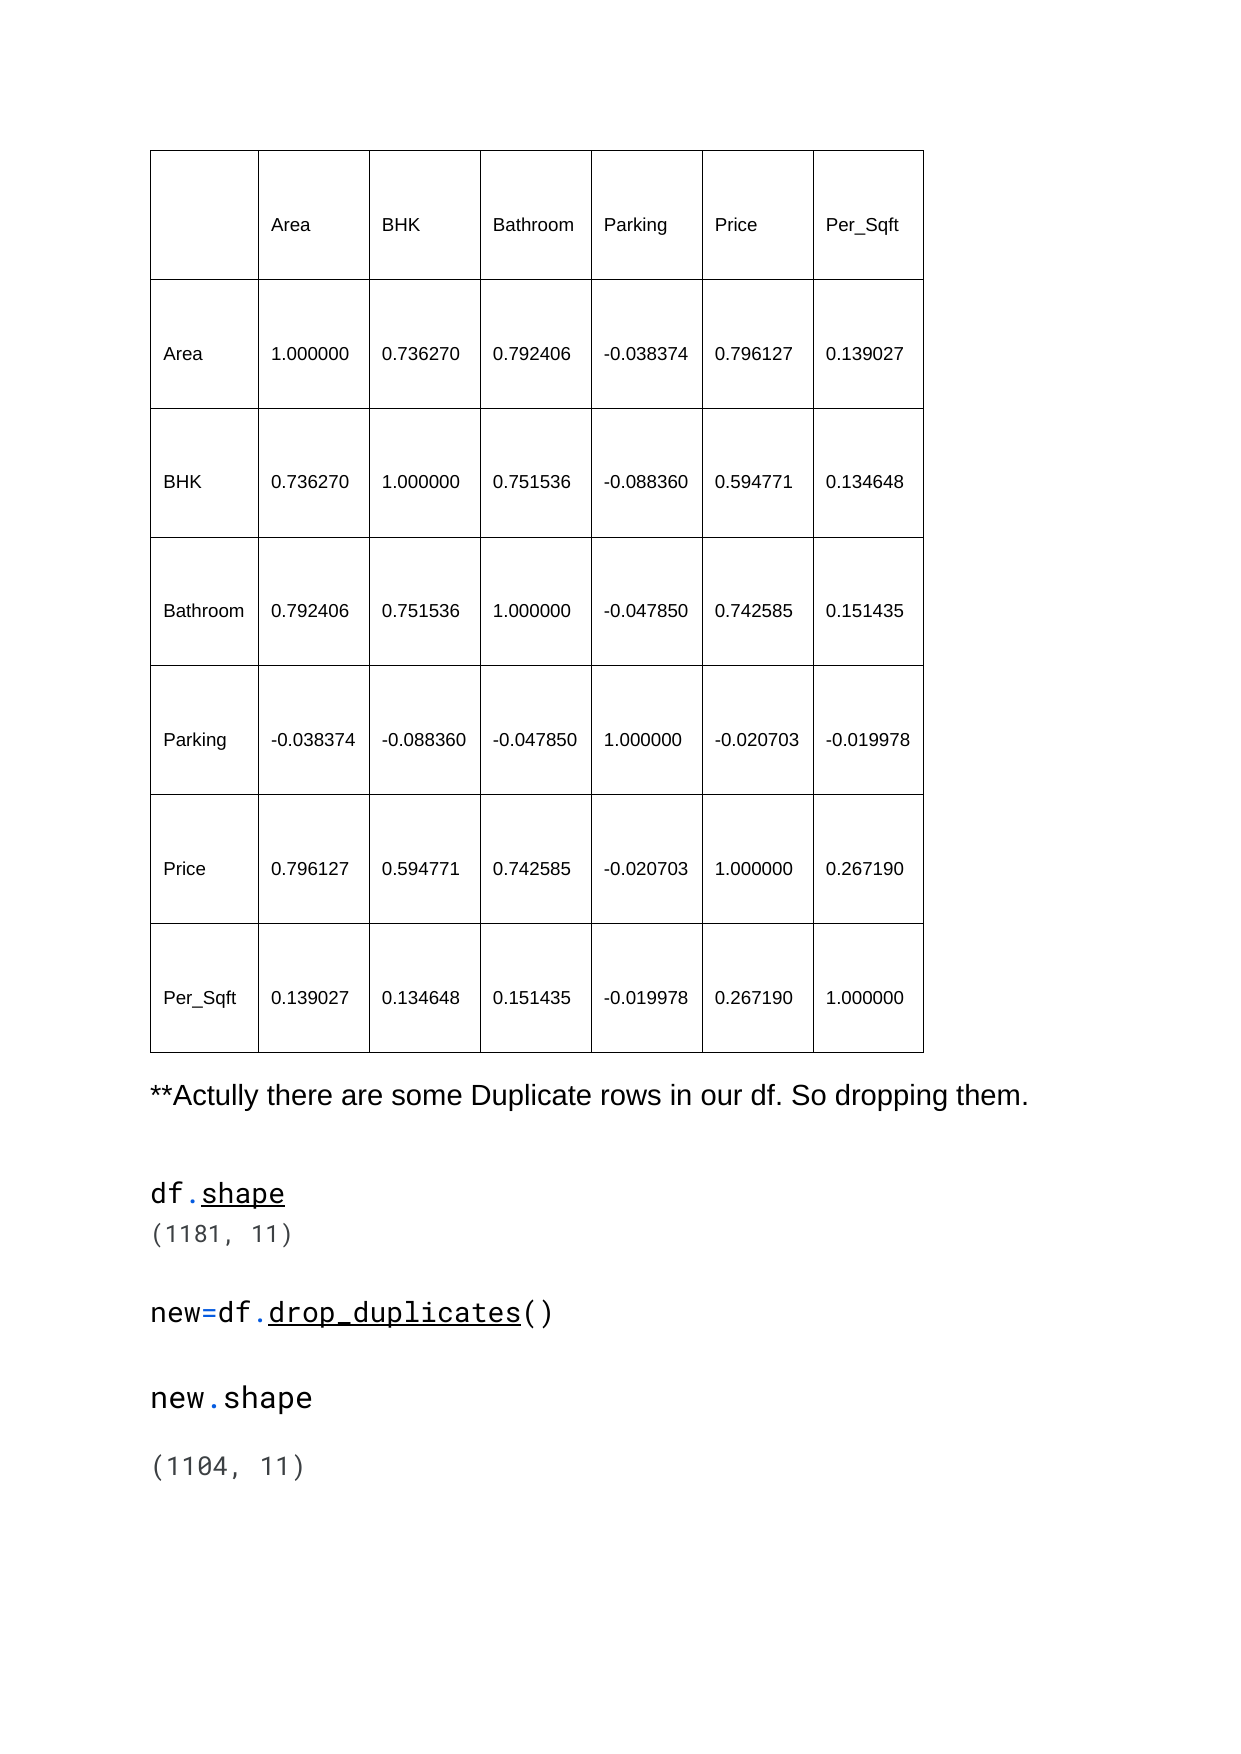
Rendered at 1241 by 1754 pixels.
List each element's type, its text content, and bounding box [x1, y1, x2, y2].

table_cell 1.000000 [703, 795, 813, 923]
table_cell -0.047850 [481, 666, 591, 794]
table_cell -0.088360 [370, 666, 480, 794]
table_cell 0.267190 [703, 924, 813, 1052]
table_cell 0.751536 [481, 409, 591, 537]
table_cell -0.020703 [592, 795, 702, 923]
table_cell 1.000000 [592, 666, 702, 794]
table_cell 0.792406 [481, 280, 591, 408]
table_cell Parking [151, 666, 258, 794]
text (1104, 11) [150, 1448, 1090, 1482]
table_cell 1.000000 [481, 538, 591, 665]
table_cell 1.000000 [370, 409, 480, 537]
table_cell -0.019978 [814, 666, 923, 794]
table_cell Bathroom [151, 538, 258, 665]
table_header [151, 151, 258, 279]
table_cell 0.736270 [370, 280, 480, 408]
table_cell 0.139027 [814, 280, 923, 408]
table_cell 0.792406 [259, 538, 369, 665]
table_cell -0.047850 [592, 538, 702, 665]
table_cell 0.594771 [703, 409, 813, 537]
table_cell 0.134648 [814, 409, 923, 537]
table_cell 0.151435 [814, 538, 923, 665]
table_cell 0.736270 [259, 409, 369, 537]
table_cell Per_Sqft [151, 924, 258, 1052]
table_header Bathroom [481, 151, 591, 279]
text df.shape [150, 1173, 1090, 1211]
table_cell 0.139027 [259, 924, 369, 1052]
table_header Price [703, 151, 813, 279]
table_header BHK [370, 151, 480, 279]
table_cell -0.020703 [703, 666, 813, 794]
table_cell 0.267190 [814, 795, 923, 923]
table_cell BHK [151, 409, 258, 537]
table_cell 0.742585 [481, 795, 591, 923]
text new.shape [150, 1376, 1090, 1416]
subtitle **Actully there are some Duplicate rows in our df. So dropping them. [150, 1078, 1090, 1112]
table_cell 0.751536 [370, 538, 480, 665]
table_header Area [259, 151, 369, 279]
table_cell 1.000000 [259, 280, 369, 408]
table_cell -0.088360 [592, 409, 702, 537]
table_cell 0.151435 [481, 924, 591, 1052]
table_cell 0.742585 [703, 538, 813, 665]
table_cell 1.000000 [814, 924, 923, 1052]
table_cell 0.594771 [370, 795, 480, 923]
table_header Per_Sqft [814, 151, 923, 279]
table_header Parking [592, 151, 702, 279]
table_cell -0.038374 [259, 666, 369, 794]
table_cell 0.796127 [703, 280, 813, 408]
table_cell -0.019978 [592, 924, 702, 1052]
text new=df.drop_duplicates() [150, 1292, 1090, 1329]
table_cell Area [151, 280, 258, 408]
text (1181, 11) [150, 1217, 1090, 1248]
table_cell 0.134648 [370, 924, 480, 1052]
table_cell Price [151, 795, 258, 923]
table_cell 0.796127 [259, 795, 369, 923]
table_cell -0.038374 [592, 280, 702, 408]
